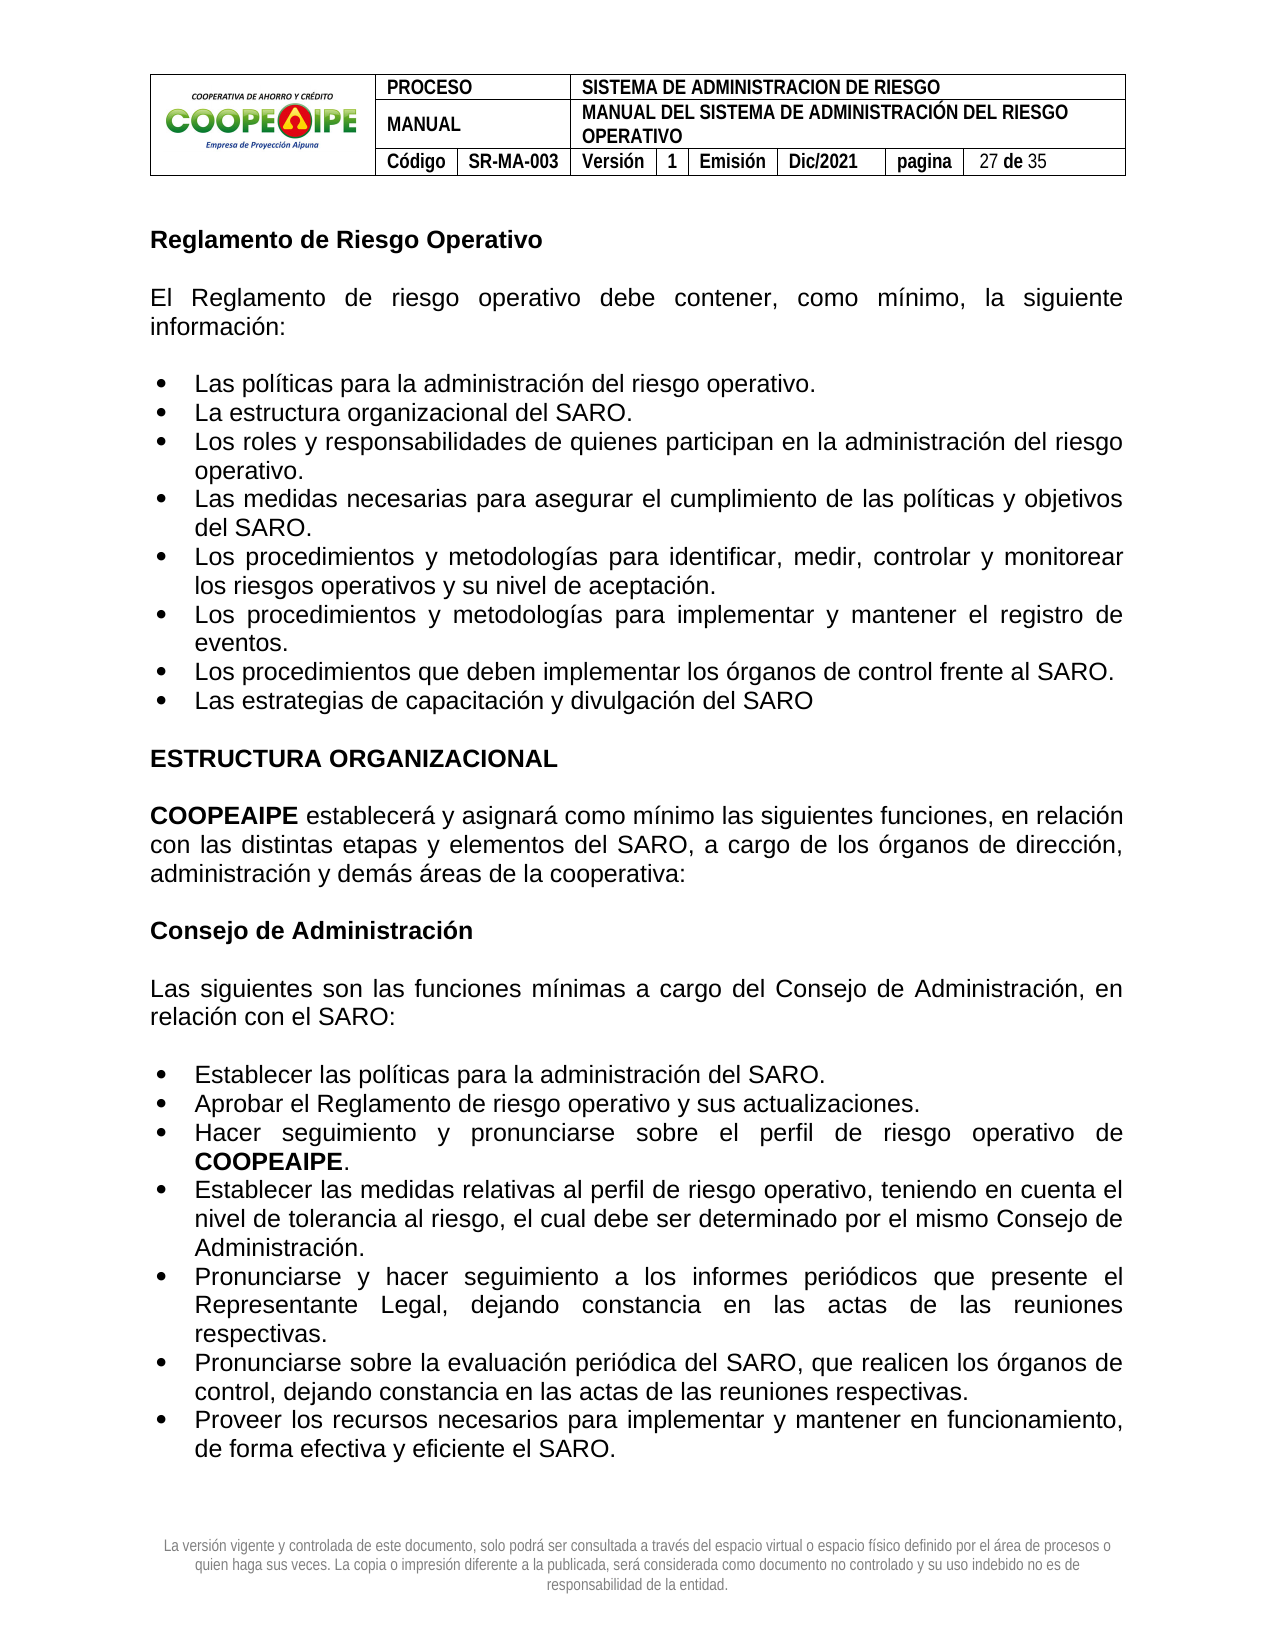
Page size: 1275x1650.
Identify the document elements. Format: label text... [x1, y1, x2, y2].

list Proveer los recursos necesarios para implementar y mantener en funcionamiento, de forma efectiva y eficiente el SARO. [157, 1406, 1125, 1463]
list Pronunciarse sobre la evaluación periódica del SARO, que realicen los órganos de control, dejando constancia en las actas de las reuniones respectivas. [157, 1348, 1125, 1406]
picture [162, 85, 360, 152]
text Las siguientes son las funciones mínimas a cargo del Consejo de Administración, en relación con el SARO: [150, 974, 1125, 1031]
text COOPEAIPE establecerá y asignará como mínimo las siguientes funciones, en relación con las distintas etapas y elementos del SARO, a cargo de los órganos de dirección, administración y demás áreas de la cooperativa: [150, 801, 1125, 887]
list La estructura organizacional del SARO. [157, 398, 1125, 427]
list Pronunciarse y hacer seguimiento a los informes periódicos que presente el Representante Legal, dejando constancia en las actas de las reuniones respectivas. [157, 1262, 1125, 1348]
list Los procedimientos y metodologías para implementar y mantener el registro de eventos. [157, 599, 1125, 657]
list Los roles y responsabilidades de quienes participan en la administración del riesgo operativo. [157, 427, 1125, 484]
list Hacer seguimiento y pronunciarse sobre el perfil de riesgo operativo de COOPEAIPE. [157, 1118, 1125, 1175]
subtitle Consejo de Administración [150, 916, 1125, 945]
list Establecer las políticas para la administración del SARO. [157, 1060, 1125, 1089]
list Las medidas necesarias para asegurar el cumplimiento de las políticas y objetivos del SARO. [157, 484, 1125, 542]
list Las estrategias de capacitación y divulgación del SARO [157, 686, 1125, 715]
list Establecer las medidas relativas al perfil de riesgo operativo, teniendo en cuenta el nivel de tolerancia al riesgo, el cual debe ser determinado por el mismo Consejo de Administración. [157, 1175, 1125, 1262]
subtitle ESTRUCTURA ORGANIZACIONAL [150, 744, 1125, 772]
text El Reglamento de riesgo operativo debe contener, como mínimo, la siguiente información: [150, 283, 1125, 340]
list Los procedimientos que deben implementar los órganos de control frente al SARO. [157, 657, 1125, 686]
list Los procedimientos y metodologías para identificar, medir, controlar y monitorear los riesgos operativos y su nivel de aceptación. [157, 542, 1125, 599]
list Las políticas para la administración del riesgo operativo. [157, 369, 1125, 398]
subtitle Reglamento de Riesgo Operativo [150, 225, 1125, 254]
list Aprobar el Reglamento de riesgo operativo y sus actualizaciones. [157, 1089, 1125, 1118]
